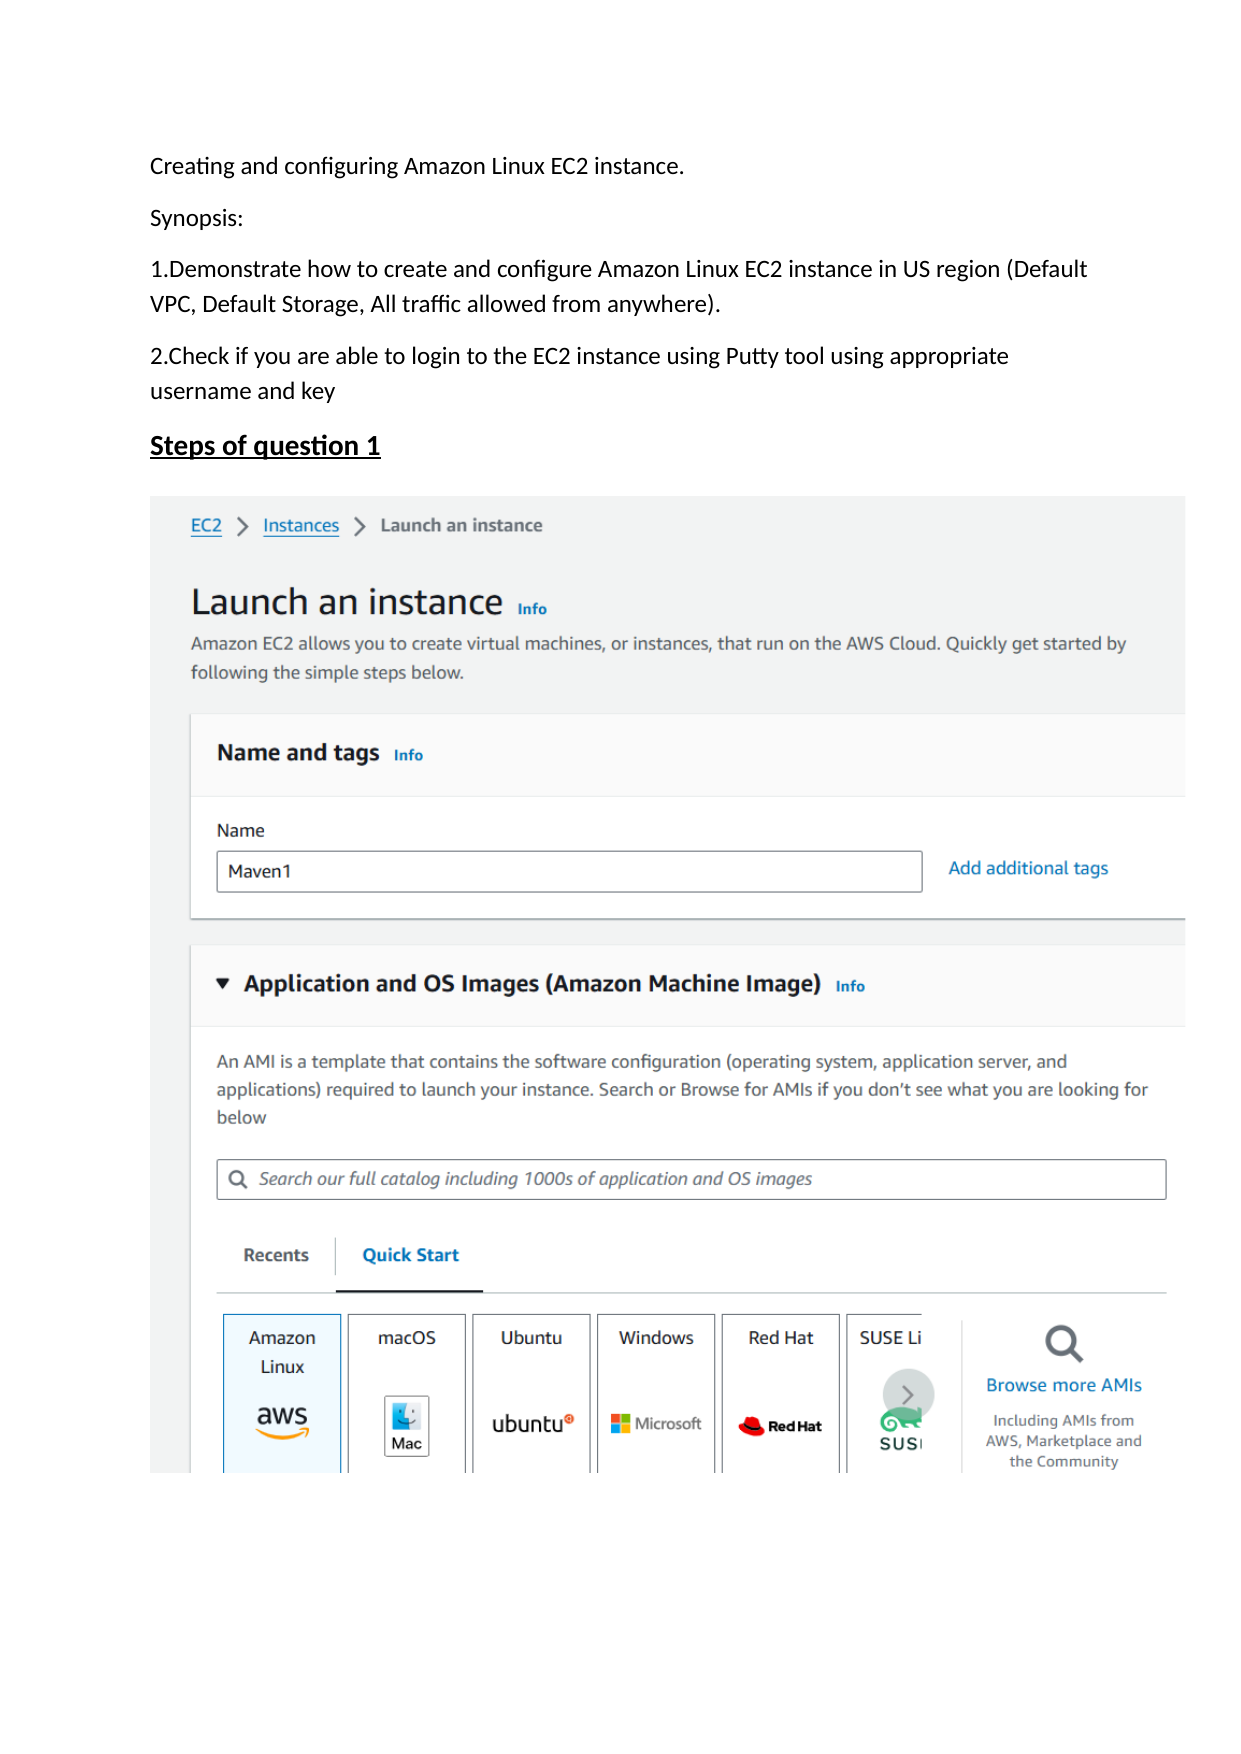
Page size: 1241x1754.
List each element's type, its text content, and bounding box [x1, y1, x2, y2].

text Steps of question 1 [150, 427, 1090, 462]
picture [150, 496, 1186, 1473]
text Creating and configuring Amazon Linux EC2 instance. [150, 150, 1090, 181]
text 2.Check if you are able to login to the EC2 instance using Putty tool using appropriate username and key [150, 340, 1090, 406]
text Synopsis: [150, 202, 1090, 232]
text 1.Demonstrate how to create and configure Amazon Linux EC2 instance in US region (Default VPC, Default Storage, All traffic allowed from anywhere). [150, 253, 1090, 319]
